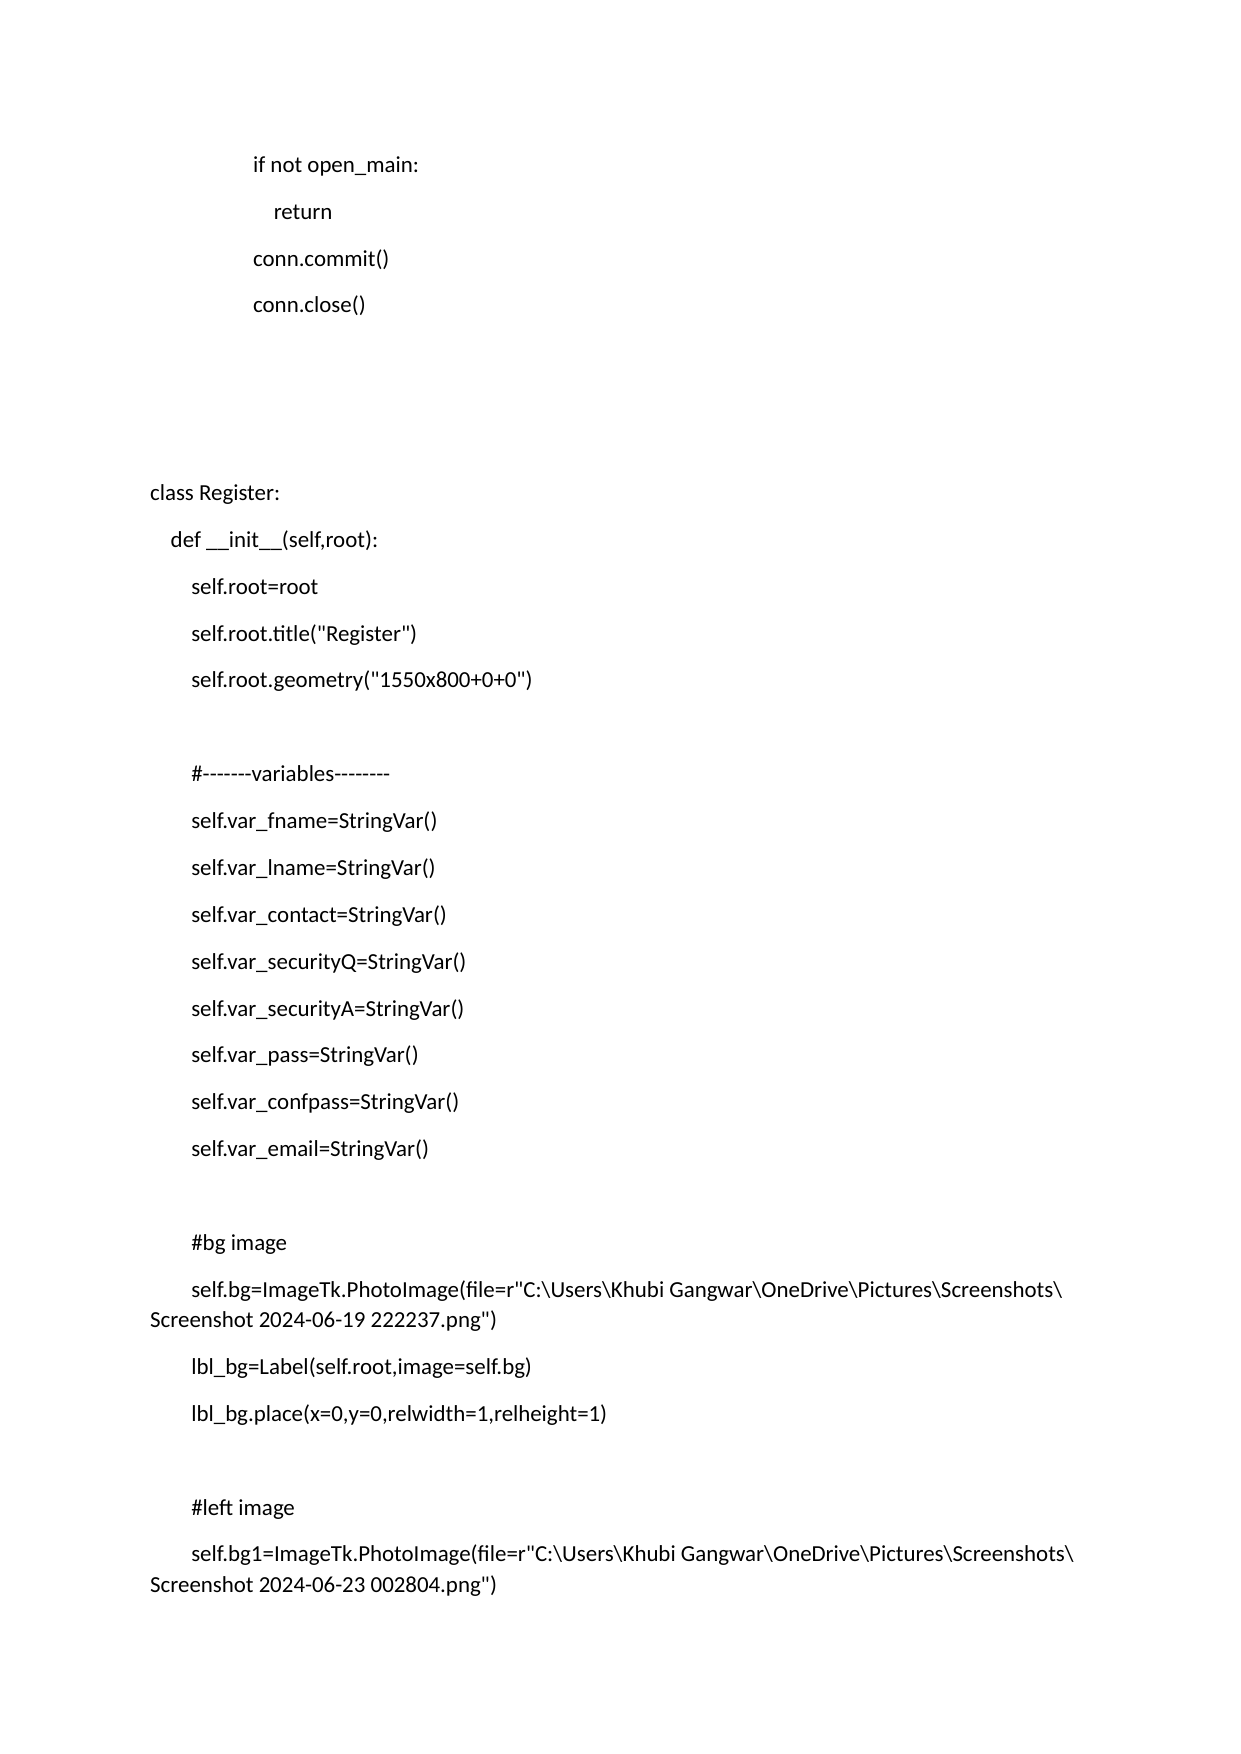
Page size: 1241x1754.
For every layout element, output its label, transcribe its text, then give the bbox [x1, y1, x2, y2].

text #bg image [150, 1228, 1090, 1256]
text self.bg=ImageTk.PhotoImage(file=r"C:\Users\Khubi Gangwar\OneDrive\Pictures\Screenshots\Screenshot 2024-06-19 222237.png") [150, 1275, 1090, 1333]
text lbl_bg.place(x=0,y=0,relwidth=1,relheight=1) [150, 1399, 1090, 1427]
text if not open_main: [150, 150, 1090, 178]
text #left image [150, 1493, 1090, 1521]
text lbl_bg=Label(self.root,image=self.bg) [150, 1352, 1090, 1380]
text self.root.geometry("1550x800+0+0") [150, 666, 1090, 694]
text self.var_contact=StringVar() [150, 900, 1090, 928]
text self.root.title("Register") [150, 619, 1090, 647]
text self.var_pass=StringVar() [150, 1041, 1090, 1069]
text conn.commit() [150, 244, 1090, 272]
text self.var_fname=StringVar() [150, 806, 1090, 834]
text def __init__(self,root): [150, 525, 1090, 553]
text self.bg1=ImageTk.PhotoImage(file=r"C:\Users\Khubi Gangwar\OneDrive\Pictures\Screenshots\Screenshot 2024-06-23 002804.png") [150, 1539, 1090, 1598]
text self.var_lname=StringVar() [150, 853, 1090, 881]
text #-------variables-------- [150, 759, 1090, 787]
text self.var_confpass=StringVar() [150, 1087, 1090, 1116]
text conn.close() [150, 291, 1090, 319]
text self.var_securityA=StringVar() [150, 994, 1090, 1022]
text class Register: [150, 478, 1090, 506]
text self.root=root [150, 572, 1090, 600]
text self.var_securityQ=StringVar() [150, 947, 1090, 975]
text self.var_email=StringVar() [150, 1134, 1090, 1162]
text return [150, 197, 1090, 225]
